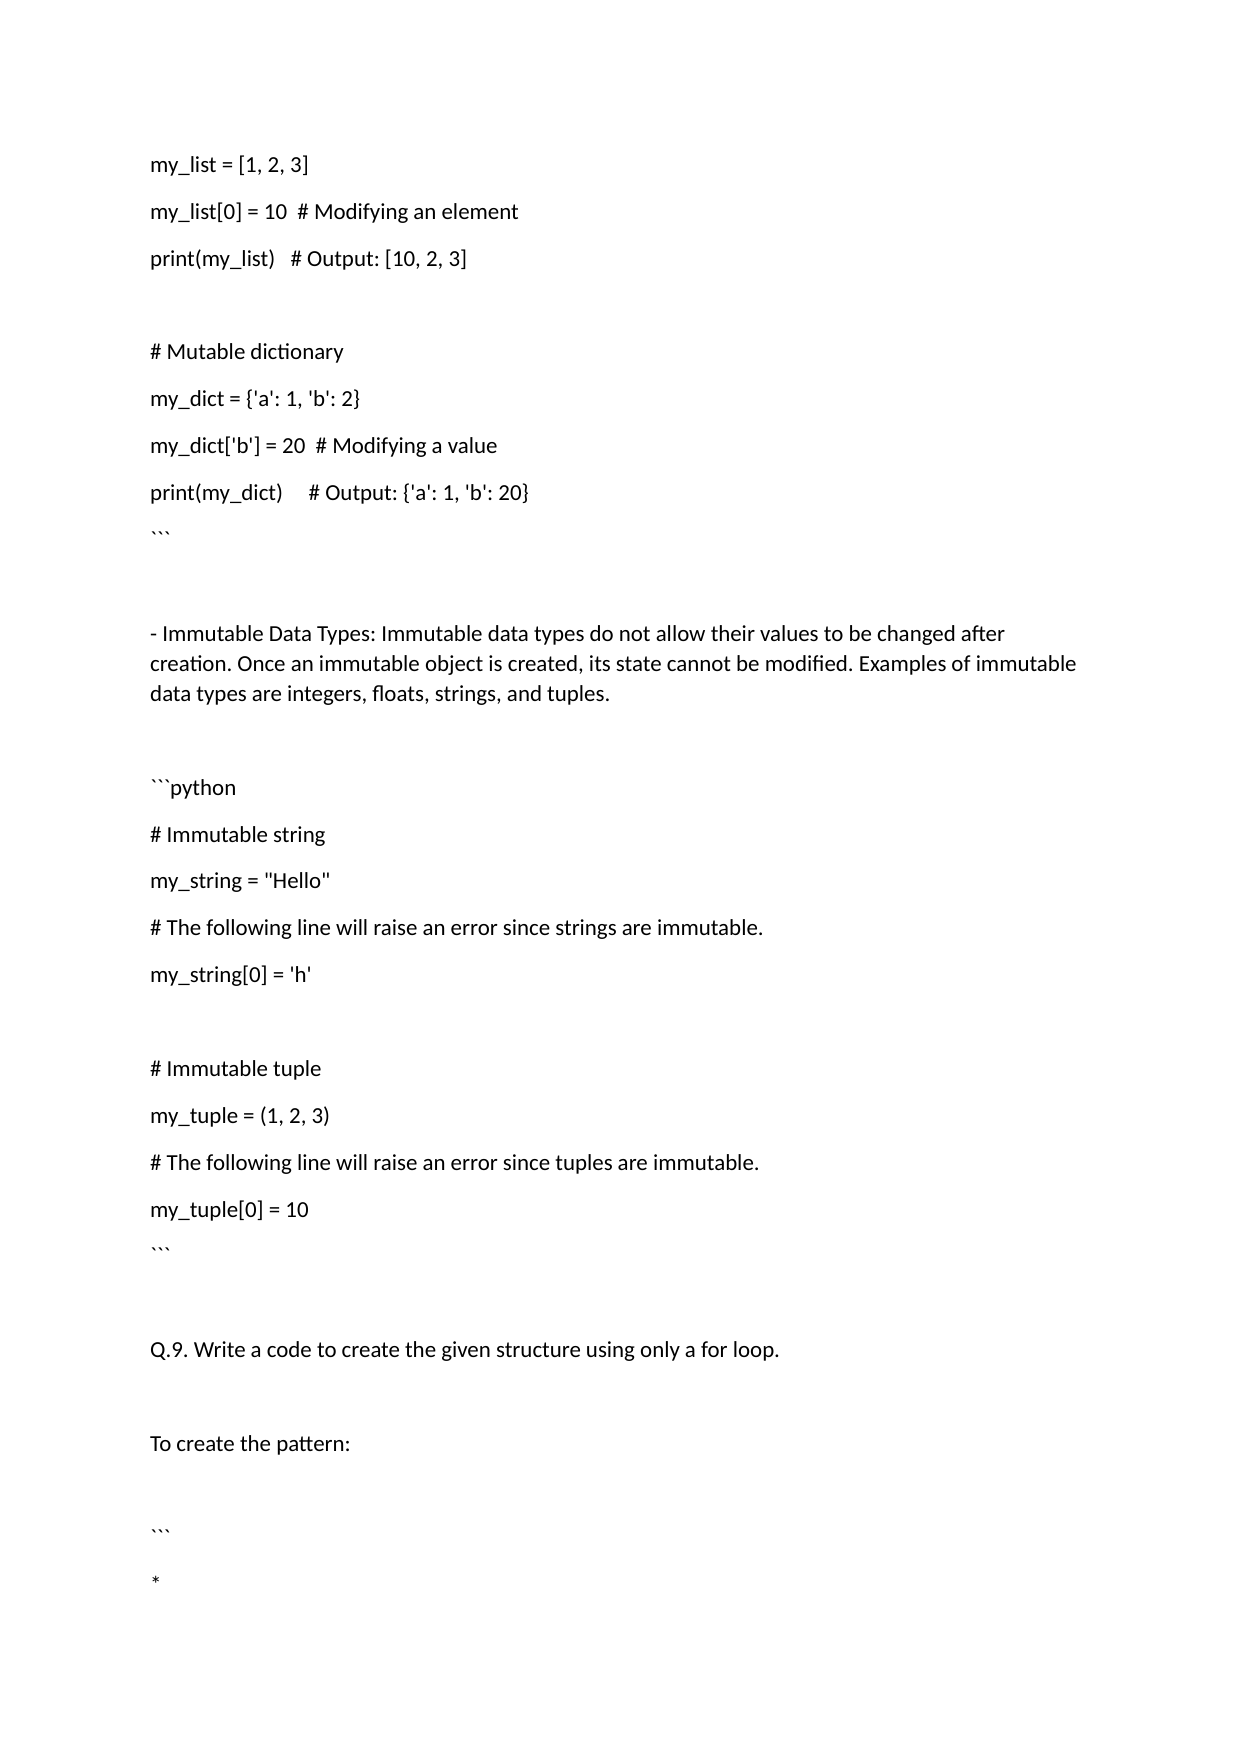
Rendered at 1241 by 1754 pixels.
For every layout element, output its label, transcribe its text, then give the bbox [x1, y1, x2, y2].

text Q.9. Write a code to create the given structure using only a for loop. [150, 1335, 1090, 1363]
text my_list = [1, 2, 3] [150, 150, 1090, 178]
text my_string = "Hello" [150, 867, 1090, 895]
text - Immutable Data Types: Immutable data types do not allow their values to be changed after creation. Once an immutable object is created, its state cannot be modified. Examples of immutable data types are integers, floats, strings, and tuples. [150, 619, 1090, 707]
text my_dict = {'a': 1, 'b': 2} [150, 384, 1090, 412]
text print(my_dict) # Output: {'a': 1, 'b': 20} [150, 478, 1090, 506]
text my_tuple = (1, 2, 3) [150, 1101, 1090, 1129]
text # Immutable tuple [150, 1054, 1090, 1082]
text # The following line will raise an error since tuples are immutable. [150, 1148, 1090, 1176]
text ``` [150, 1523, 1090, 1551]
text my_string[0] = 'h' [150, 960, 1090, 988]
text # Mutable dictionary [150, 337, 1090, 366]
text # Immutable string [150, 820, 1090, 848]
text my_tuple[0] = 10 [150, 1195, 1090, 1223]
text ``` [150, 525, 1090, 553]
text my_dict['b'] = 20 # Modifying a value [150, 431, 1090, 459]
text ``` [150, 1242, 1090, 1270]
text * [150, 1570, 1090, 1598]
text my_list[0] = 10 # Modifying an element [150, 197, 1090, 225]
text print(my_list) # Output: [10, 2, 3] [150, 244, 1090, 272]
text To create the pattern: [150, 1429, 1090, 1457]
text # The following line will raise an error since strings are immutable. [150, 913, 1090, 942]
text ```python [150, 773, 1090, 801]
